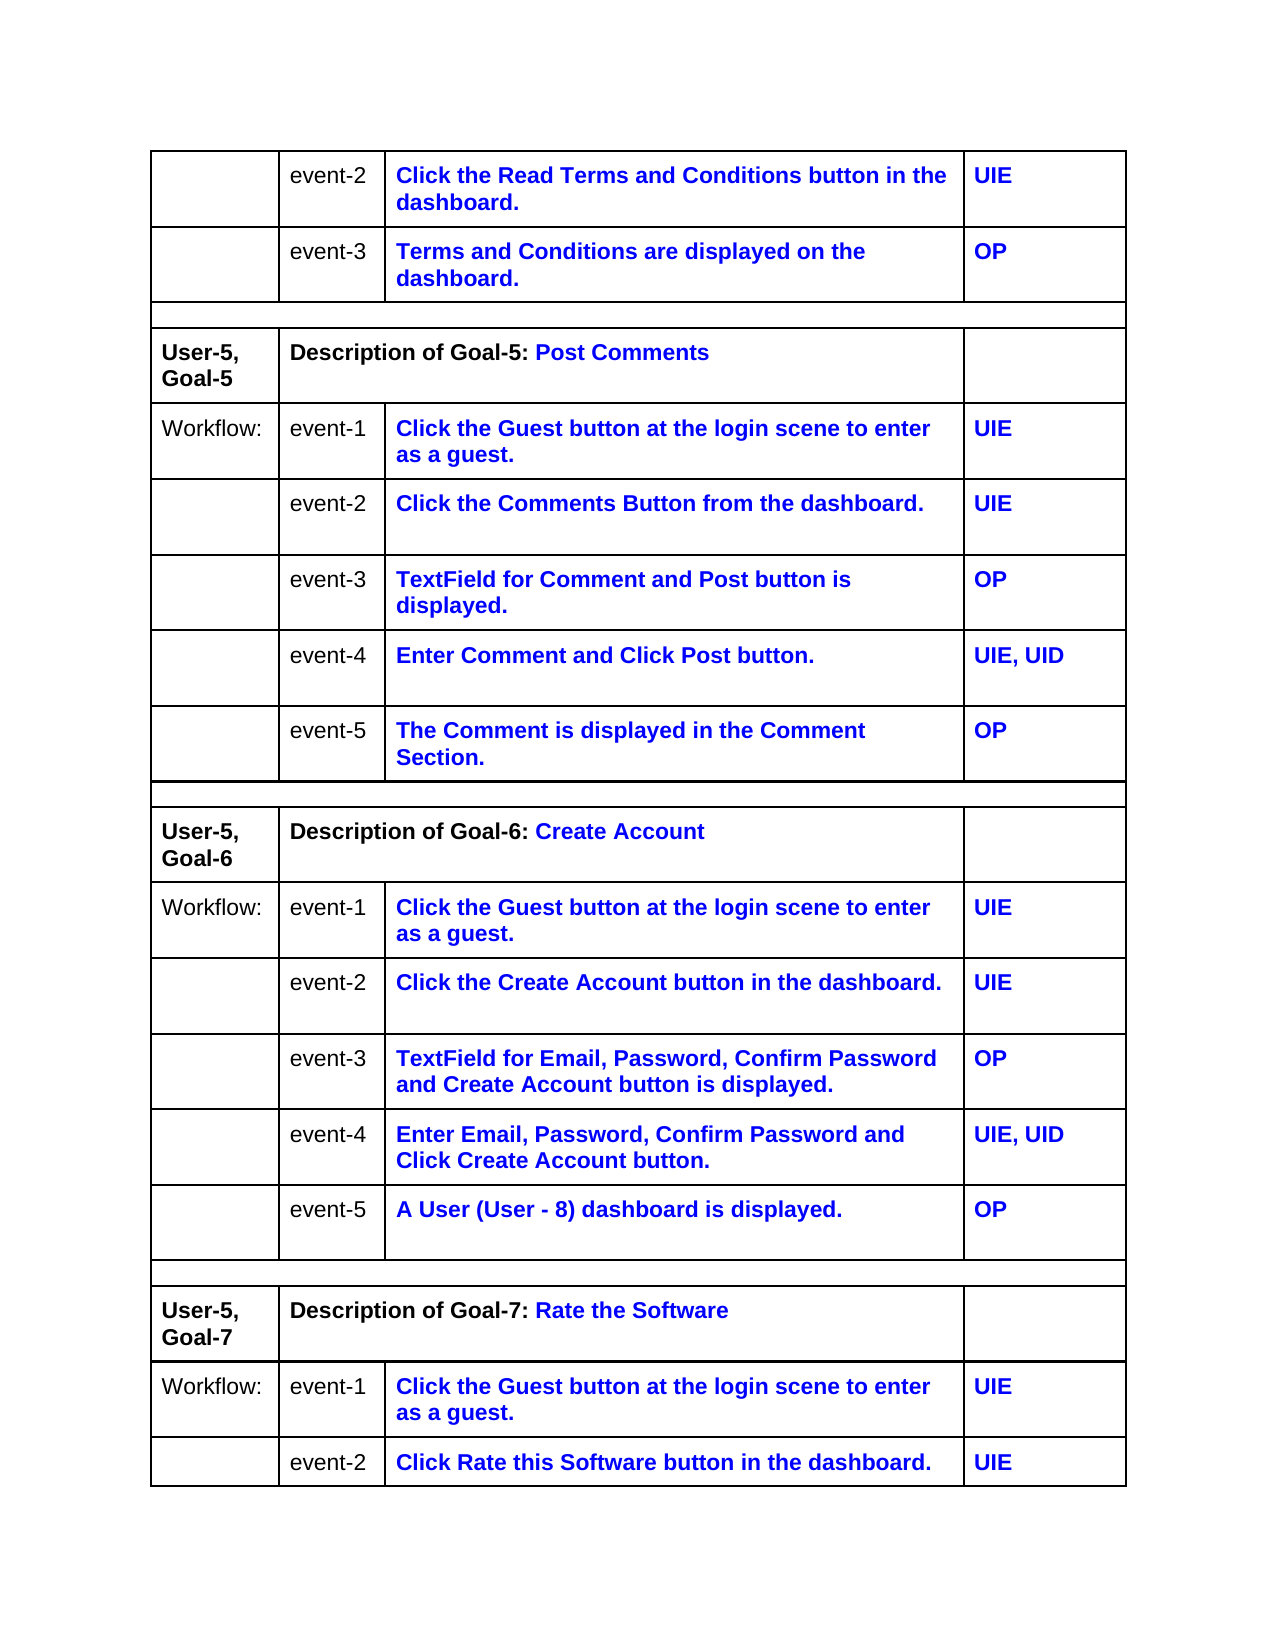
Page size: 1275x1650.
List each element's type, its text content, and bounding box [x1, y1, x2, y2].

table_cell event-2 [280, 480, 384, 553]
table_cell User-5, Goal-6 [152, 808, 278, 881]
table_cell OP [965, 707, 1125, 780]
table_cell [152, 228, 278, 301]
table_cell [152, 1186, 278, 1259]
table_cell User-5, Goal-7 [152, 1287, 278, 1360]
table_cell event-3 [280, 1035, 384, 1108]
table_cell event-5 [280, 1186, 384, 1259]
table_cell Click the Guest button at the login scene to enter as a guest. [386, 1363, 963, 1436]
table_cell Enter Email, Password, Confirm Password and Click Create Account button. [386, 1110, 963, 1184]
table_cell UIE [965, 883, 1125, 957]
table_cell event-2 [280, 959, 384, 1032]
table_cell [152, 556, 278, 629]
table_cell event-3 [280, 228, 384, 301]
table_cell Workflow: [152, 883, 278, 957]
table_cell event-2 [280, 1438, 384, 1485]
table_cell Description of Goal-7: Rate the Software [280, 1287, 963, 1360]
table_cell Click the Guest button at the login scene to enter as a guest. [386, 883, 963, 957]
table_cell UIE, UID [965, 631, 1125, 705]
table_cell [152, 1035, 278, 1108]
table_cell [152, 1110, 278, 1184]
table_cell [152, 303, 1125, 327]
table_cell TextField for Email, Password, Confirm Password and Create Account button is displayed. [386, 1035, 963, 1108]
table_cell Description of Goal-6: Create Account [280, 808, 963, 881]
table_cell UIE [965, 1438, 1125, 1485]
table_cell OP [965, 228, 1125, 301]
table_cell event-2 [280, 152, 384, 226]
table_cell [152, 631, 278, 705]
table_cell event-4 [280, 1110, 384, 1184]
table_cell UIE [965, 404, 1125, 478]
table_cell event-3 [280, 556, 384, 629]
table_cell Workflow: [152, 404, 278, 478]
table_cell event-5 [280, 707, 384, 780]
table_cell Click the Guest button at the login scene to enter as a guest. [386, 404, 963, 478]
table_cell event-1 [280, 883, 384, 957]
table_cell [152, 1438, 278, 1485]
table_cell UIE [965, 152, 1125, 226]
table_cell event-1 [280, 404, 384, 478]
table_cell Terms and Conditions are displayed on the dashboard. [386, 228, 963, 301]
table_cell Click the Create Account button in the dashboard. [386, 959, 963, 1032]
table_cell TextField for Comment and Post button is displayed. [386, 556, 963, 629]
table_cell [152, 707, 278, 780]
table_cell User-5, Goal-5 [152, 329, 278, 402]
table_cell OP [965, 1035, 1125, 1108]
table_cell OP [965, 1186, 1125, 1259]
table_cell [152, 480, 278, 553]
table_cell Workflow: [152, 1363, 278, 1436]
table_cell Description of Goal-5: Post Comments [280, 329, 963, 402]
table_cell Enter Comment and Click Post button. [386, 631, 963, 705]
table_cell [152, 783, 1125, 806]
table_cell OP [965, 556, 1125, 629]
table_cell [386, 1438, 963, 1485]
table_cell event-1 [280, 1363, 384, 1436]
table_cell [152, 959, 278, 1032]
table_cell Click the Comments Button from the dashboard. [386, 480, 963, 553]
table_cell [965, 808, 1125, 881]
table_cell UIE, UID [965, 1110, 1125, 1184]
table_cell UIE [965, 1363, 1125, 1436]
table_cell UIE [965, 480, 1125, 553]
table_cell A User (User - 8) dashboard is displayed. [386, 1186, 963, 1259]
table_cell [965, 329, 1125, 402]
table_cell Click the Read Terms and Conditions button in the dashboard. [386, 152, 963, 226]
table_cell [152, 152, 278, 226]
table_cell [152, 1261, 1125, 1285]
table_cell The Comment is displayed in the Comment Section. [386, 707, 963, 780]
table_cell [965, 1287, 1125, 1360]
table_cell event-4 [280, 631, 384, 705]
table_cell UIE [965, 959, 1125, 1032]
